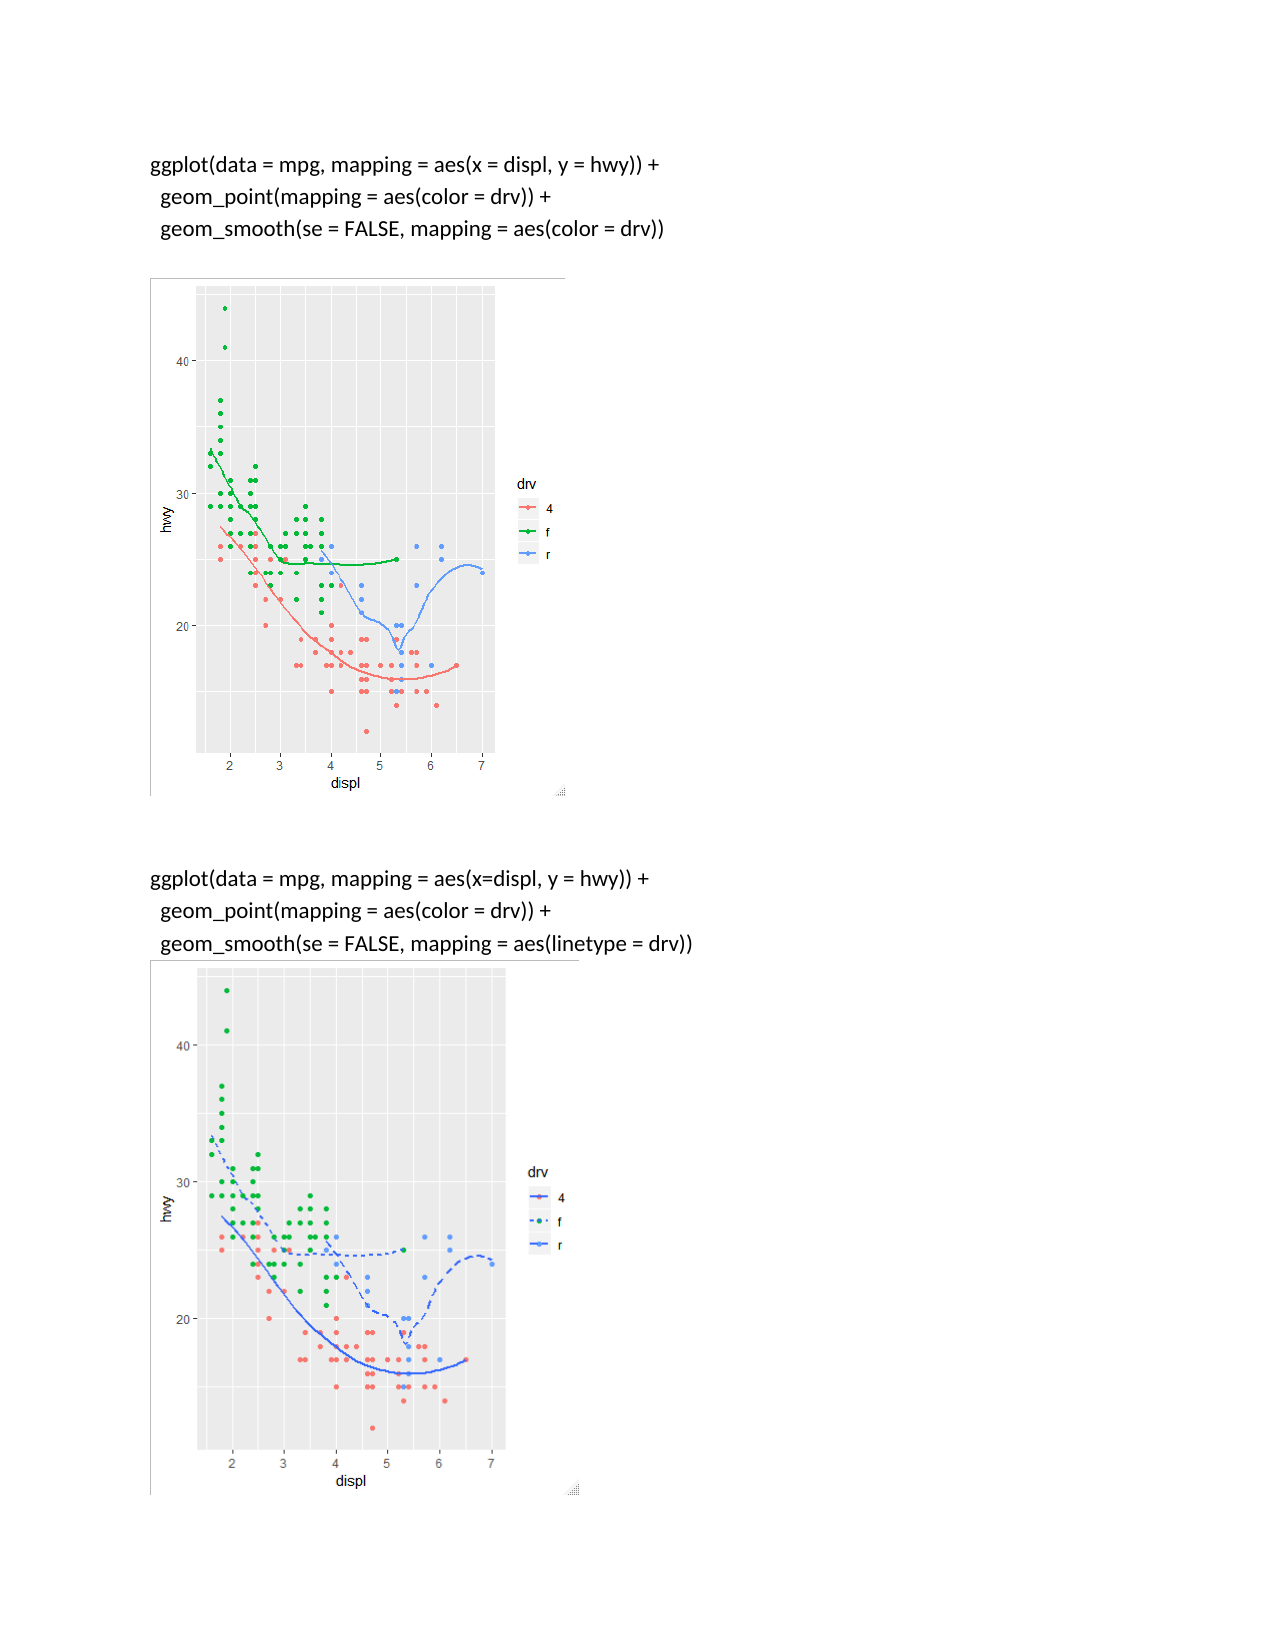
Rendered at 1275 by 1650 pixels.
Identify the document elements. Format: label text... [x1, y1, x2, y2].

text geom_point(mapping = aes(color = drv)) + [150, 182, 1125, 210]
picture [150, 960, 579, 1495]
text ggplot(data = mpg, mapping = aes(x = displ, y = hwy)) + [150, 150, 1125, 178]
text geom_smooth(se = FALSE, mapping = aes(linetype = drv)) [150, 929, 1125, 957]
text geom_smooth(se = FALSE, mapping = aes(color = drv)) [150, 214, 1125, 242]
picture [150, 278, 565, 796]
text ggplot(data = mpg, mapping = aes(x=displ, y = hwy)) + [150, 864, 1125, 892]
text geom_point(mapping = aes(color = drv)) + [150, 896, 1125, 924]
